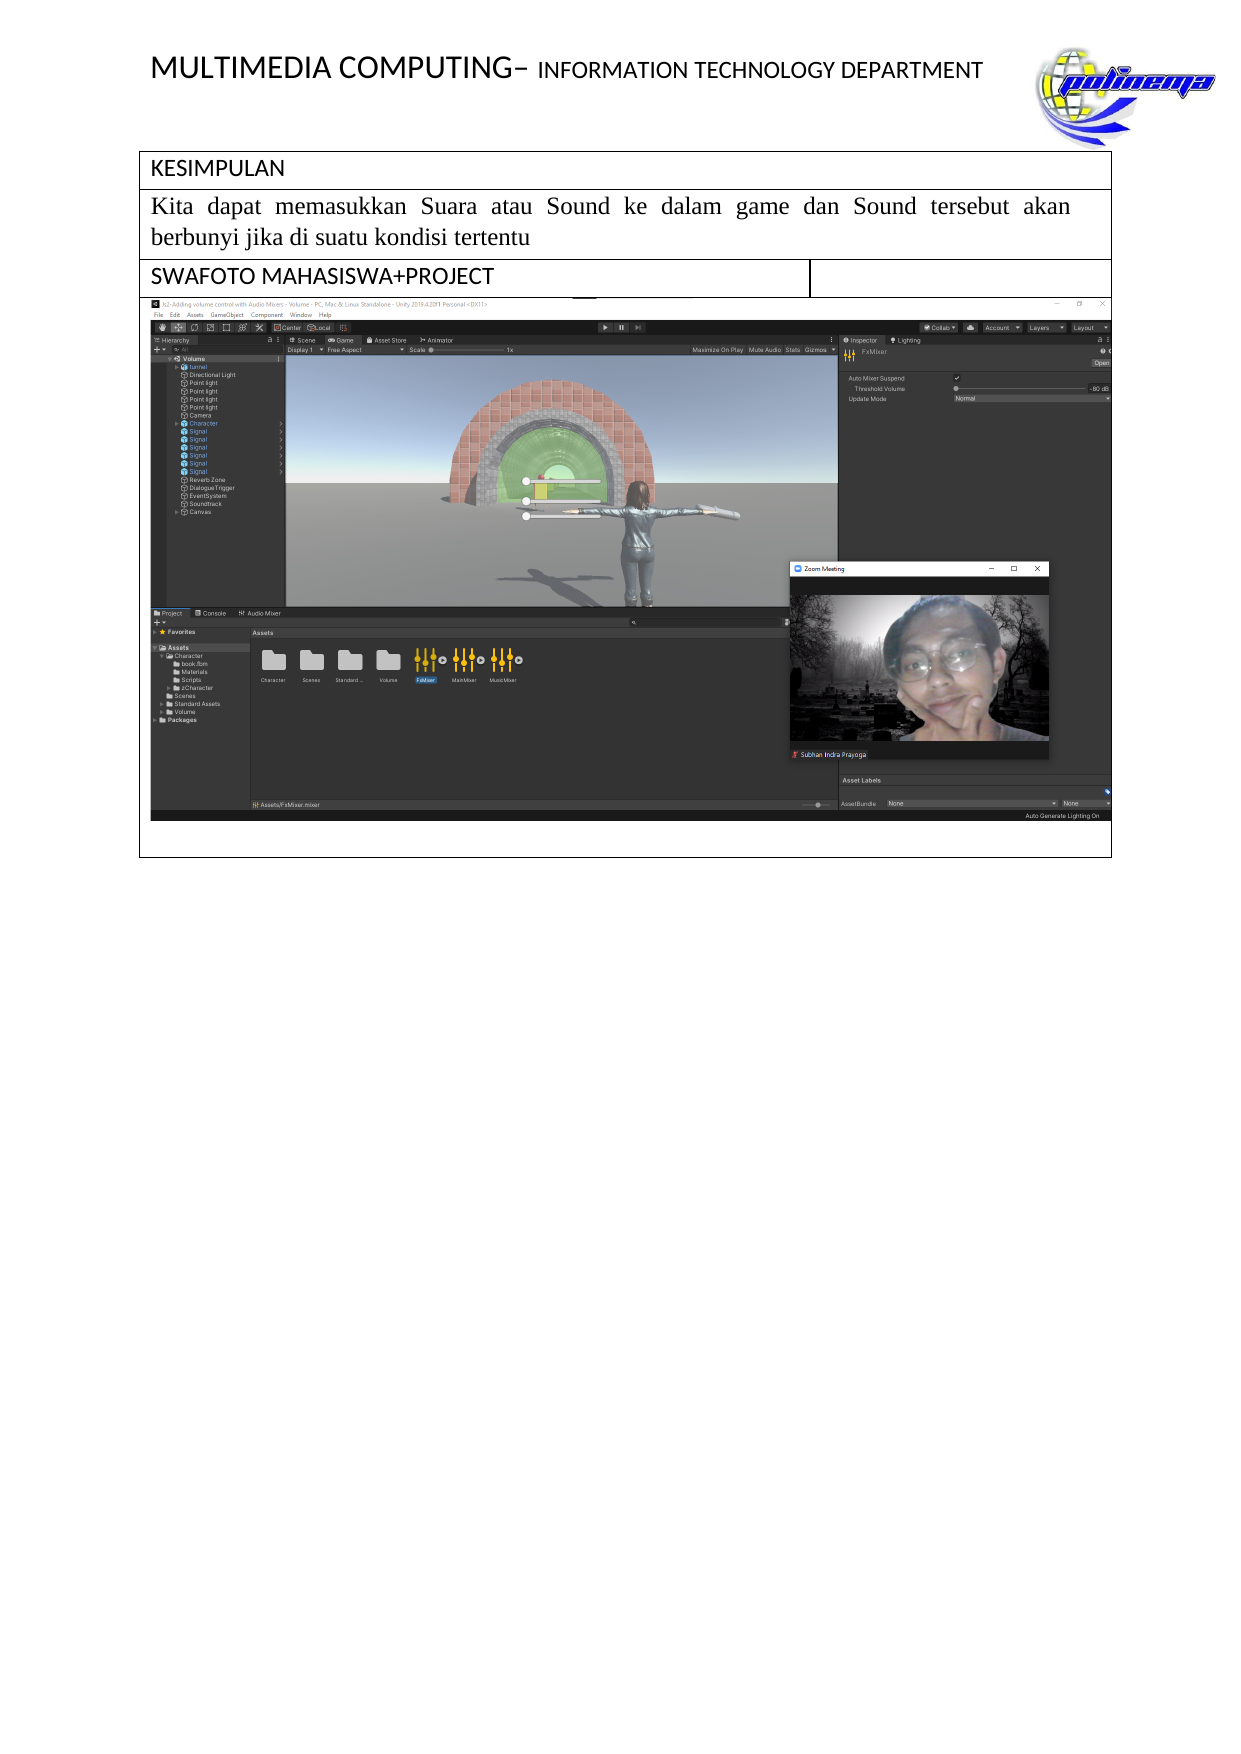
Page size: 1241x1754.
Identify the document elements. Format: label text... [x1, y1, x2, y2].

table_cell Kita dapat memasukkan Suara atau Sound ke dalam game dan Sound tersebut akan berbunyi jika di suatu kondisi tertentu [140, 190, 1111, 258]
picture [150, 298, 1112, 821]
table_header KESIMPULAN [140, 152, 1111, 189]
table_cell SWAFOTO MAHASISWA+PROJECT [140, 260, 809, 297]
table_cell [140, 298, 1111, 857]
table_cell [811, 260, 1111, 297]
picture [1034, 46, 1216, 150]
